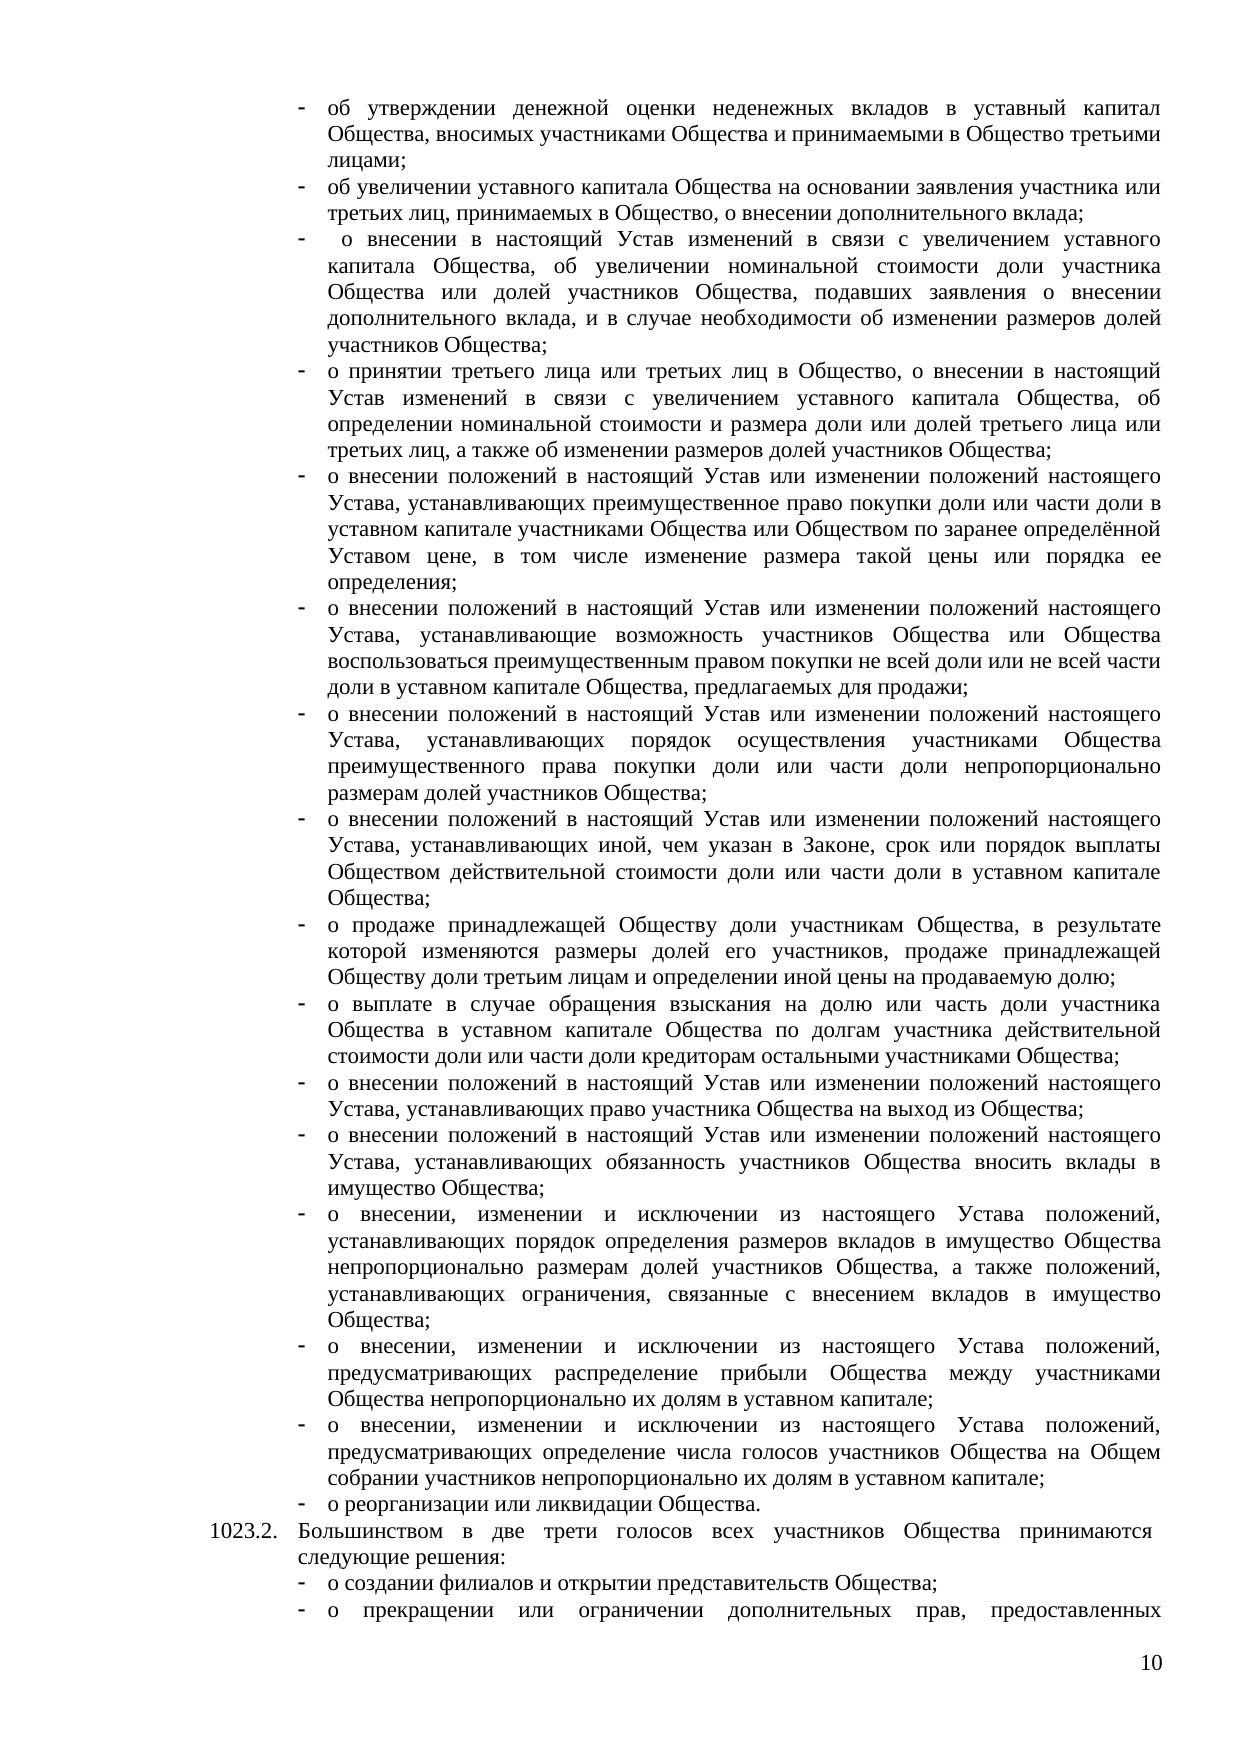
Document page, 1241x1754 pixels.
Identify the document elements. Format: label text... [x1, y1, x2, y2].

list о принятии третьего лица или третьих лиц в Общество, о внесении в настоящий Устав изменений в связи с увеличением уставного капитала Общества, об определении номинальной стоимости и размера доли или долей третьего лица или третьих лиц, а также об изменении размеров долей участников Общества; [298, 357, 1162, 463]
list Большинством в две трети голосов всех участников Общества принимаются следующие решения: [209, 1517, 1153, 1569]
list о выплате в случае обращения взыскания на долю или часть доли участника Общества в уставном капитале Общества по долгам участника действительной стоимости доли или части доли кредиторам остальными участниками Общества; [298, 990, 1162, 1069]
list о внесении, изменении и исключении из настоящего Устава положений, предусматривающих распределение прибыли Общества между участниками Общества непропорционально их долям в уставном капитале; [298, 1332, 1162, 1411]
list о внесении положений в настоящий Устав или изменении положений настоящего Устава, устанавливающие возможность участников Общества или Общества воспользоваться преимущественным правом покупки не всей доли или не всей части доли в уставном капитале Общества, предлагаемых для продажи; [298, 594, 1162, 700]
list об утверждении денежной оценки неденежных вкладов в уставный капитал Общества, вносимых участниками Общества и принимаемыми в Общество третьими лицами; [298, 94, 1162, 173]
list о внесении положений в настоящий Устав или изменении положений настоящего Устава, устанавливающих порядок осуществления участниками Общества преимущественного права покупки доли или части доли непропорционально размерам долей участников Общества; [298, 700, 1162, 805]
list о внесении положений в настоящий Устав или изменении положений настоящего Устава, устанавливающих иной, чем указан в Законе, срок или порядок выплаты Обществом действительной стоимости доли или части доли в уставном капитале Общества; [298, 805, 1162, 911]
list о внесении в настоящий Устав изменений в связи с увеличением уставного капитала Общества, об увеличении номинальной стоимости доли участника Общества или долей участников Общества, подавших заявления о внесении дополнительного вклада, и в случае необходимости об изменении размеров долей участников Общества; [298, 225, 1162, 357]
list об увеличении уставного капитала Общества на основании заявления участника или третьих лиц, принимаемых в Общество, о внесении дополнительного вклада; [298, 173, 1162, 225]
list о внесении положений в настоящий Устав или изменении положений настоящего Устава, устанавливающих преимущественное право покупки доли или части доли в уставном капитале участниками Общества или Обществом по заранее определённой Уставом цене, в том числе изменение размера такой цены или порядка ее определения; [298, 463, 1162, 594]
list о продаже принадлежащей Обществу доли участникам Общества, в результате которой изменяются размеры долей его участников, продаже принадлежащей Обществу доли третьим лицам и определении иной цены на продаваемую долю; [298, 911, 1162, 990]
list о создании филиалов и открытии представительств Общества; [298, 1569, 1162, 1596]
list о внесении положений в настоящий Устав или изменении положений настоящего Устава, устанавливающих право участника Общества на выход из Общества; [298, 1069, 1162, 1121]
list о внесении положений в настоящий Устав или изменении положений настоящего Устава, устанавливающих обязанность участников Общества вносить вклады в имущество Общества; [298, 1121, 1162, 1201]
list о реорганизации или ликвидации Общества. [298, 1490, 1162, 1517]
list о внесении, изменении и исключении из настоящего Устава положений, устанавливающих порядок определения размеров вкладов в имущество Общества непропорционально размерам долей участников Общества, а также положений, устанавливающих ограничения, связанные с внесением вкладов в имущество Общества; [298, 1201, 1162, 1332]
list о внесении, изменении и исключении из настоящего Устава положений, предусматривающих определение числа голосов участников Общества на Общем собрании участников непропорционально их долям в уставном капитале; [298, 1411, 1162, 1490]
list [298, 1596, 1162, 1622]
